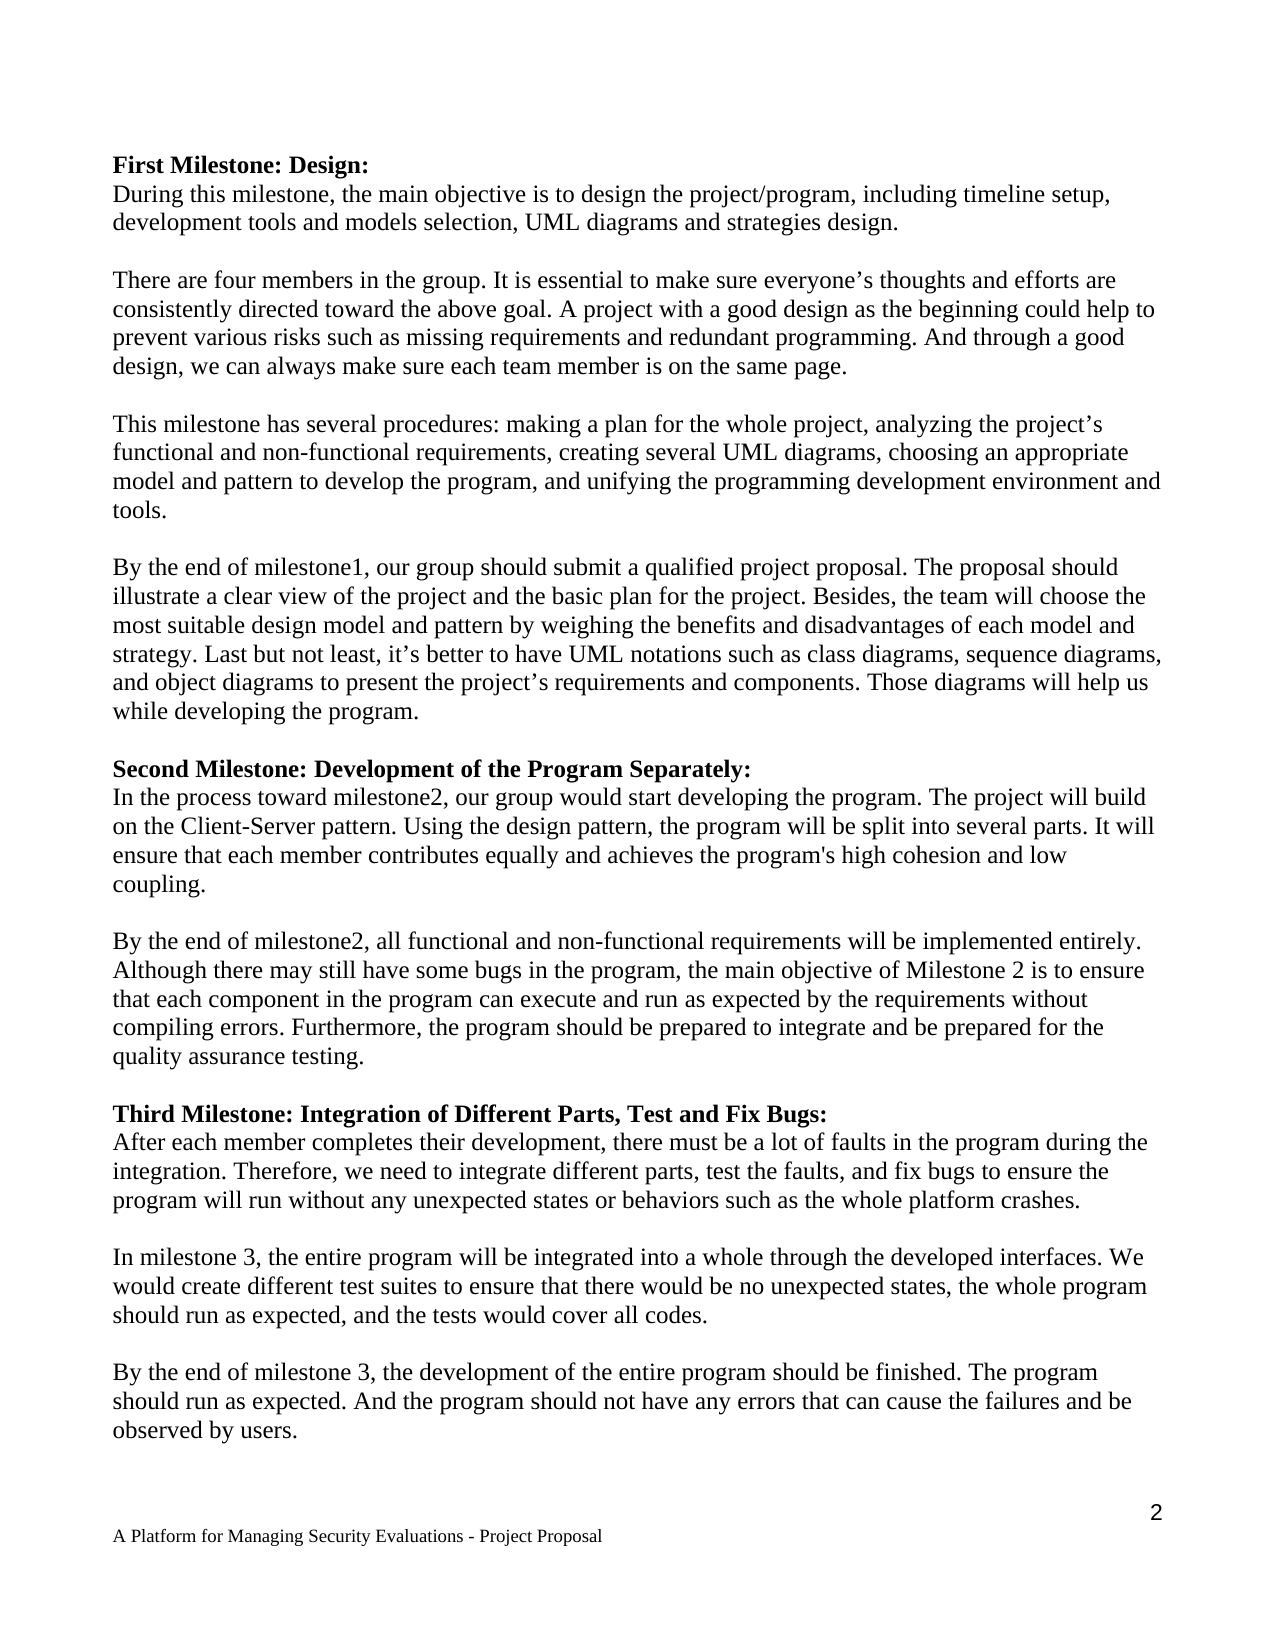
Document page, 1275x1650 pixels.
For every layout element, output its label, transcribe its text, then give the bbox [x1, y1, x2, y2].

text By the end of milestone2, all functional and non-functional requirements will be implemented entirely. Although there may still have some bugs in the program, the main objective of Milestone 2 is to ensure that each component in the program can execute and run as expected by the requirements without compiling errors. Furthermore, the program should be prepared to integrate and be prepared for the quality assurance testing. [112, 926, 1162, 1070]
text By the end of milestone1, our group should submit a qualified project proposal. The proposal should illustrate a clear view of the project and the basic plan for the project. Besides, the team will choose the most suitable design model and pattern by weighing the benefits and disadvantages of each model and strategy. Last but not least, it’s better to have UML notations such as class diagrams, sequence diagrams, and object diagrams to present the project’s requirements and components. Those diagrams will help us while developing the program. [112, 552, 1162, 725]
text There are four members in the group. It is essential to make sure everyone’s thoughts and efforts are consistently directed toward the above goal. A project with a good design as the beginning could help to prevent various risks such as missing requirements and redundant programming. And through a good design, we can always make sure each team member is on the same page. [112, 265, 1162, 380]
text After each member completes their development, there must be a lot of faults in the program during the integration. Therefore, we need to integrate different parts, test the faults, and fix bugs to ensure the program will run without any unexpected states or behaviors such as the whole platform crashes. [112, 1127, 1162, 1214]
subtitle Third Milestone: Integration of Different Parts, Test and Fix Bugs: [112, 1099, 1162, 1127]
text This milestone has several procedures: making a plan for the whole project, analyzing the project’s functional and non-functional requirements, creating several UML diagrams, choosing an appropriate model and pattern to develop the program, and unifying the programming development environment and tools. [112, 409, 1162, 524]
subtitle Second Milestone: Development of the Program Separately: [112, 754, 1162, 782]
subtitle First Milestone: Design: [112, 150, 1162, 179]
text In the process toward milestone2, our group would start developing the program. The project will build on the Client-Server pattern. Using the design pattern, the program will be split into several parts. It will ensure that each member contributes equally and achieves the program's high cohesion and low coupling. [112, 782, 1162, 897]
text During this milestone, the main objective is to design the project/program, including timeline setup, development tools and models selection, UML diagrams and strategies design. [112, 179, 1162, 236]
text In milestone 3, the entire program will be integrated into a whole through the developed interfaces. We would create different test suites to ensure that there would be no unexpected states, the whole program should run as expected, and the tests would cover all codes. [112, 1242, 1162, 1329]
text By the end of milestone 3, the development of the entire program should be finished. The program should run as expected. And the program should not have any errors that can cause the failures and be observed by users. [112, 1357, 1162, 1444]
